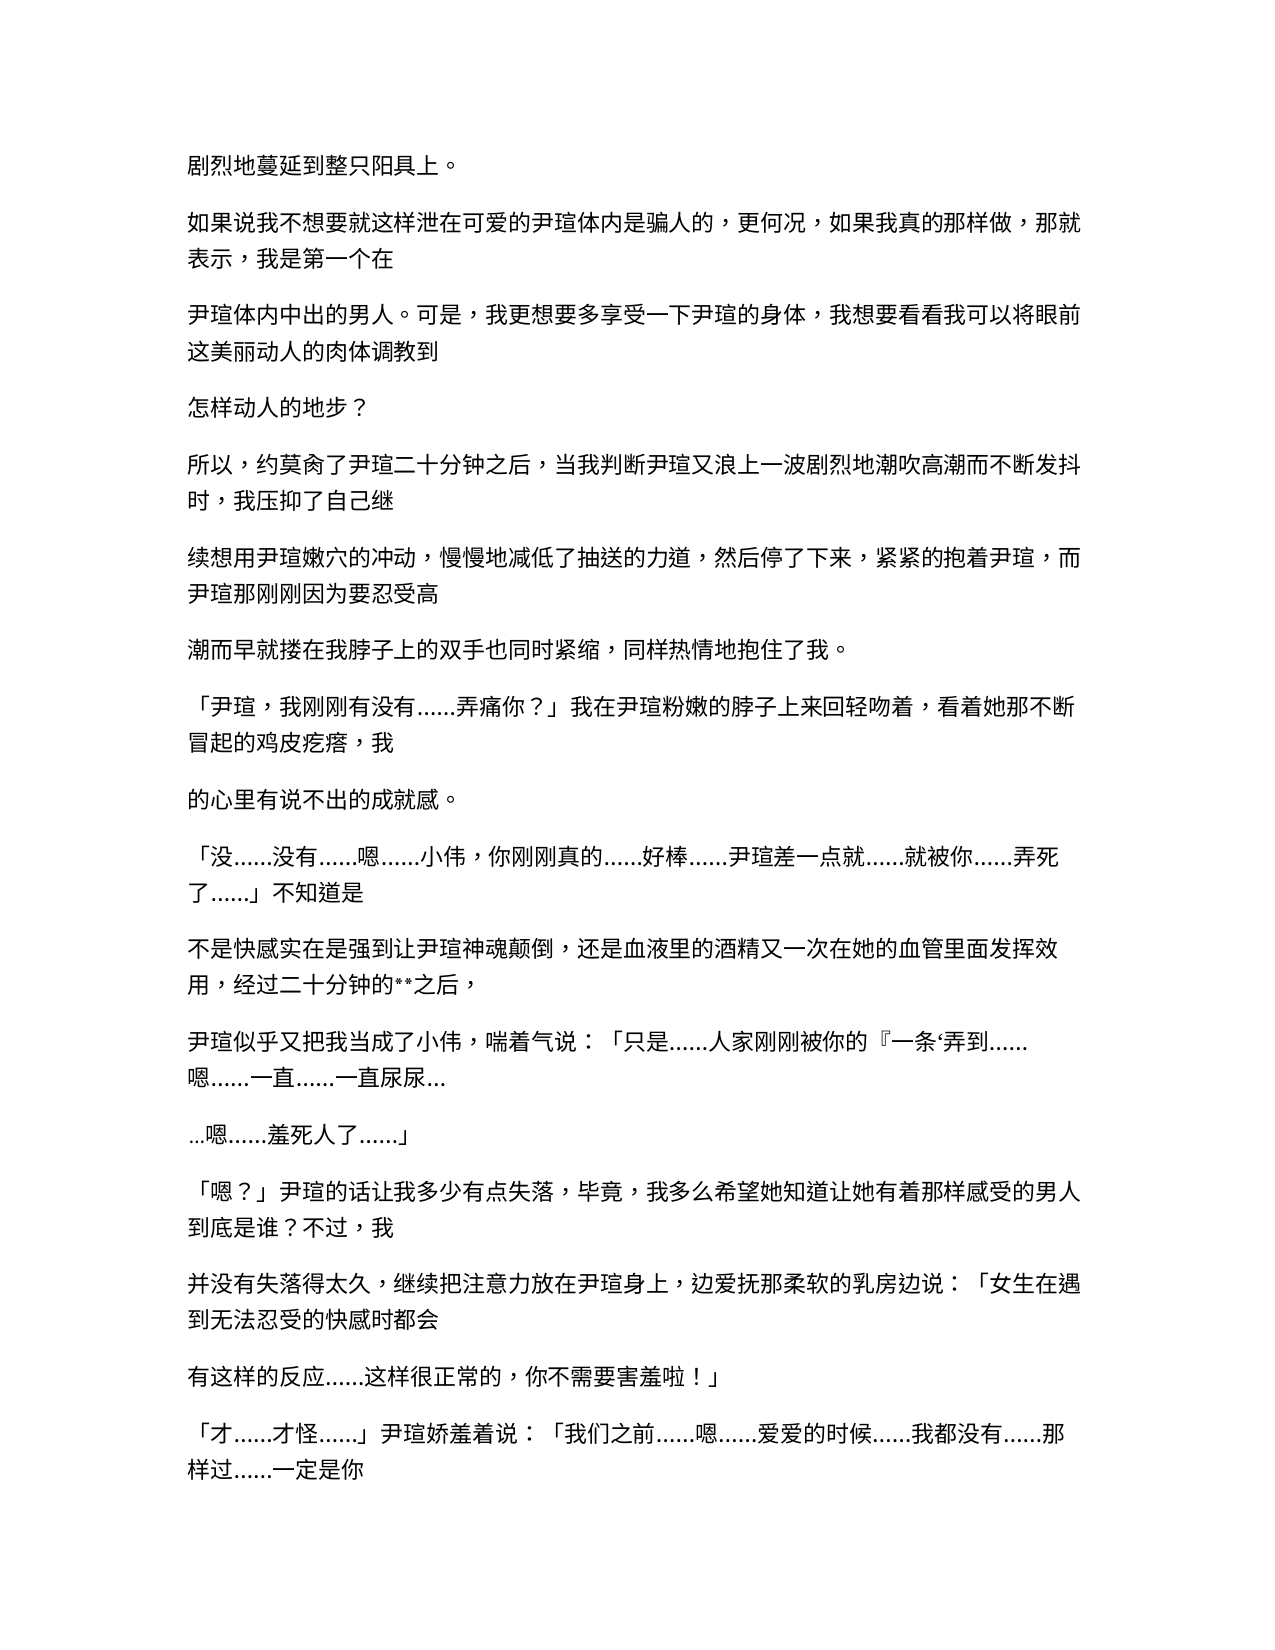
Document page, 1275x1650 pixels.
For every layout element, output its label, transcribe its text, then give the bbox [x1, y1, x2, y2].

text 所以，约莫肏了尹瑄二十分钟之后，当我判断尹瑄又浪上一波剧烈地潮吹高潮而不断发抖时，我压抑了自己继 [187, 449, 1087, 516]
text 剧烈地蔓延到整只阳具上。 [187, 150, 1087, 181]
text 的心里有说不出的成就感。 [187, 784, 1087, 815]
text 不是快感实在是强到让尹瑄神魂颠倒，还是血液里的酒精又一次在她的血管里面发挥效用，经过二十分钟的**之后， [187, 933, 1087, 1001]
text 怎样动人的地步？ [187, 392, 1087, 423]
text 续想用尹瑄嫩穴的冲动，慢慢地减低了抽送的力道，然后停了下来，紧紧的抱着尹瑄，而尹瑄那刚刚因为要忍受高 [187, 542, 1087, 609]
text 尹瑄似乎又把我当成了小伟，喘着气说：「只是……人家刚刚被你的『一条‘弄到……嗯……一直……一直尿尿… [187, 1026, 1087, 1093]
text 「才……才怪……」尹瑄娇羞着说：「我们之前……嗯……爱爱的时候……我都没有……那样过……一定是你 [187, 1418, 1087, 1485]
text …嗯……羞死人了……」 [187, 1119, 1087, 1150]
text 「嗯？」尹瑄的话让我多少有点失落，毕竟，我多么希望她知道让她有着那样感受的男人到底是谁？不过，我 [187, 1176, 1087, 1243]
text 如果说我不想要就这样泄在可爱的尹瑄体内是骗人的，更何况，如果我真的那样做，那就表示，我是第一个在 [187, 207, 1087, 274]
text 「没……没有……嗯……小伟，你刚刚真的……好棒……尹瑄差一点就……就被你……弄死了……」不知道是 [187, 841, 1087, 908]
text 潮而早就搂在我脖子上的双手也同时紧缩，同样热情地抱住了我。 [187, 634, 1087, 666]
text 「尹瑄，我刚刚有没有……弄痛你？」我在尹瑄粉嫩的脖子上来回轻吻着，看着她那不断冒起的鸡皮疙瘩，我 [187, 691, 1087, 758]
text 并没有失落得太久，继续把注意力放在尹瑄身上，边爱抚那柔软的乳房边说：「女生在遇到无法忍受的快感时都会 [187, 1268, 1087, 1335]
text 尹瑄体内中出的男人。可是，我更想要多享受一下尹瑄的身体，我想要看看我可以将眼前这美丽动人的肉体调教到 [187, 299, 1087, 367]
text 有这样的反应……这样很正常的，你不需要害羞啦！」 [187, 1361, 1087, 1392]
